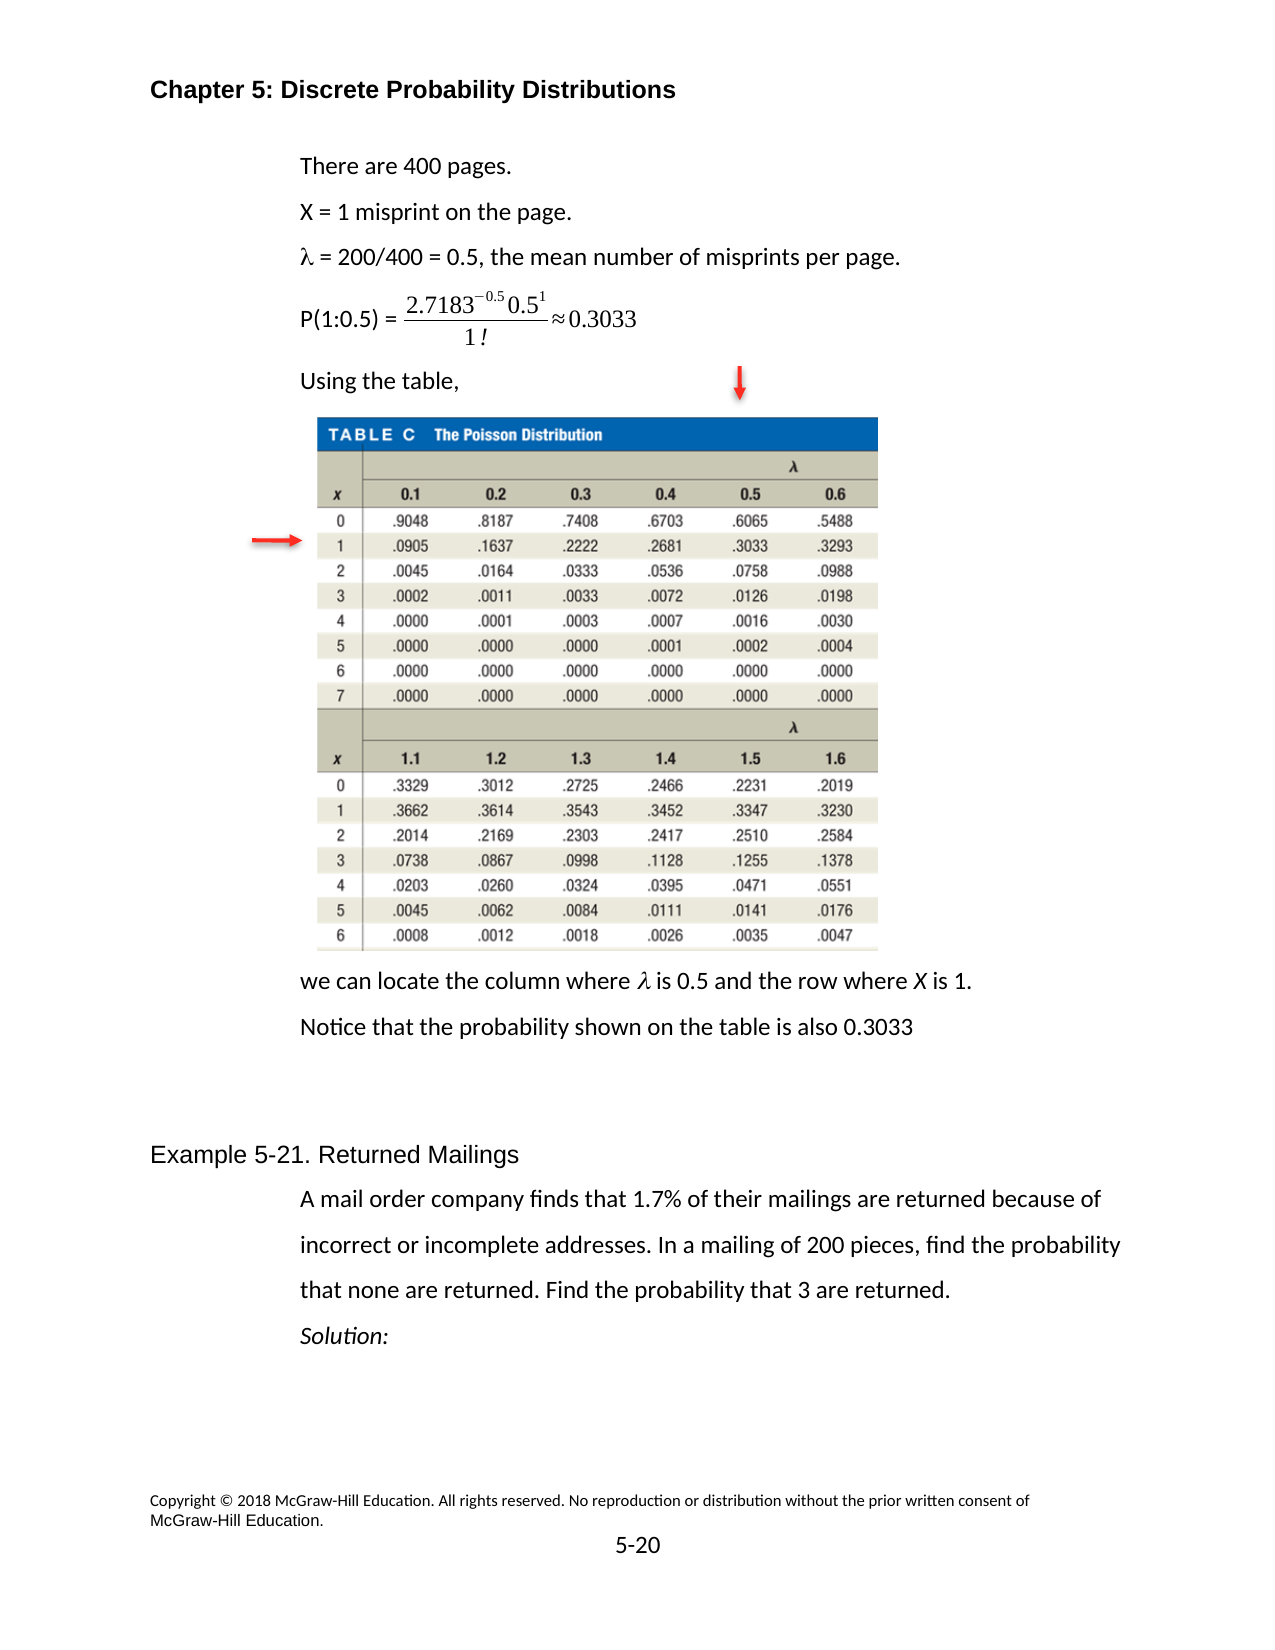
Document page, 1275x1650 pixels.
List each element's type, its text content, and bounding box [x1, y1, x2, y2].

text X = 1 misprint on the page. [300, 196, 1125, 226]
text Using the table, [300, 365, 1125, 395]
subtitle Example 5-21. Returned Mailings [150, 1140, 1125, 1169]
text There are 400 pages. [300, 150, 1125, 181]
text Notice that the probability shown on the table is also 0.3033 [300, 1011, 1125, 1042]
picture [311, 410, 878, 951]
text A mail order company finds that 1.7% of their mailings are returned because of incorrect or incomplete addresses. In a mailing of 200 pieces, find the probability that none are returned. Find the probability that 3 are returned. [300, 1183, 1125, 1305]
text P(1:0.5) = [300, 287, 1125, 350]
text Solution: [300, 1320, 1125, 1351]
text = 200/400 = 0.5, the mean number of misprints per page. [300, 241, 1125, 272]
text we can locate the column where is 0.5 and the row where X is 1. [300, 965, 1125, 996]
